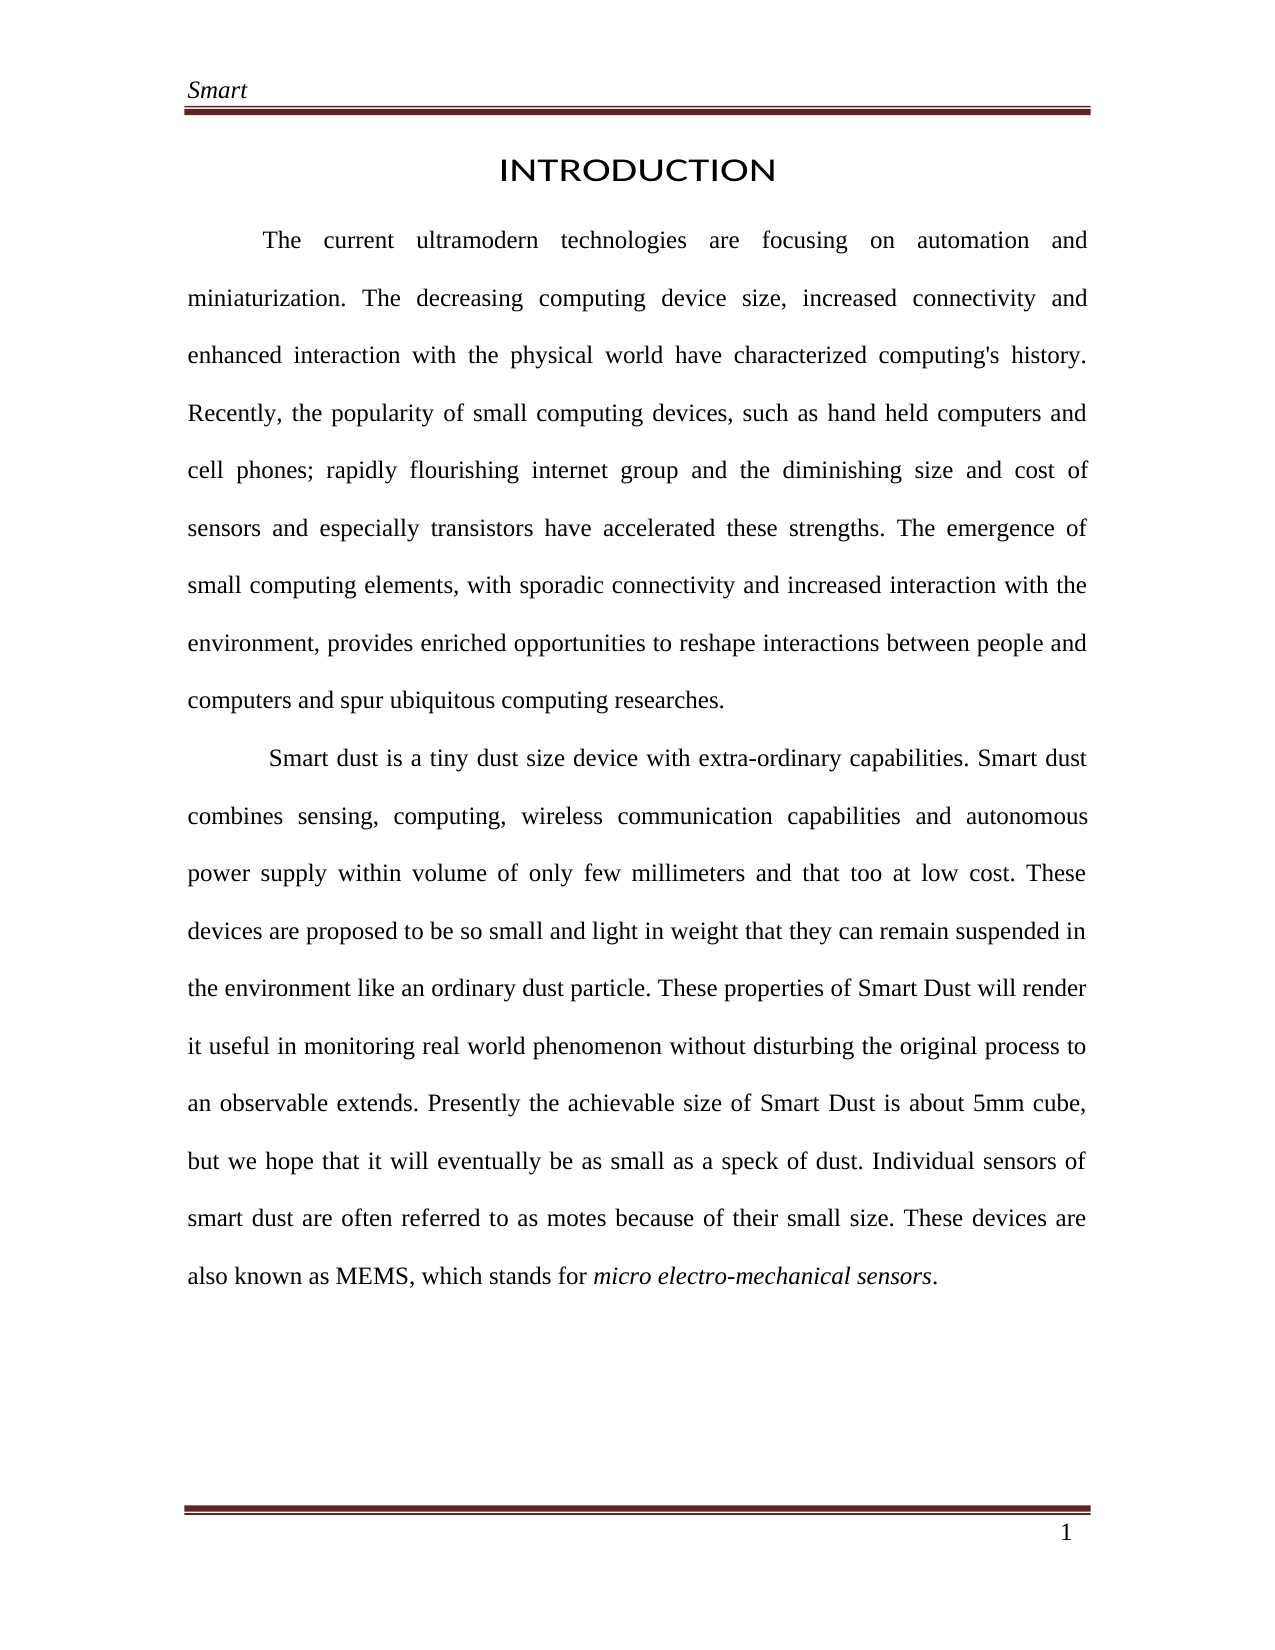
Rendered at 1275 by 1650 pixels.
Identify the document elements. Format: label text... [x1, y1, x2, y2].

subtitle INTRODUCTION [194, 148, 1081, 189]
text Smart dust is a tiny dust size device with extra-ordinary capabilities. Smart dust combines sensing, computing, wireless communication capabilities and autonomous power supply within volume of only few millimeters and that too at low cost. These devices are proposed to be so small and light in weight that they can remain suspended in the environment like an ordinary dust particle. These properties of Smart Dust will render it useful in monitoring real world phenomenon without disturbing the original process to an observable extends. Presently the achievable size of Smart Dust is about 5mm cube, but we hope that it will eventually be as small as a speck of dust. Individual sensors of smart dust are often referred to as motes because of their small size. These devices are also known as MEMS, which stands for micro electro-mechanical sensors. [187, 743, 1088, 1289]
text The current ultramodern technologies are focusing on automation and miniaturization. The decreasing computing device size, increased connectivity and enhanced interaction with the physical world have characterized computing's history. Recently, the popularity of small computing devices, such as hand held computers and cell phones; rapidly flourishing internet group and the diminishing size and cost of sensors and especially transistors have accelerated these strengths. The emergence of small computing elements, with sporadic connectivity and increased interaction with the environment, provides enriched opportunities to reshape interactions between people and computers and spur ubiquitous computing researches. [187, 226, 1088, 714]
